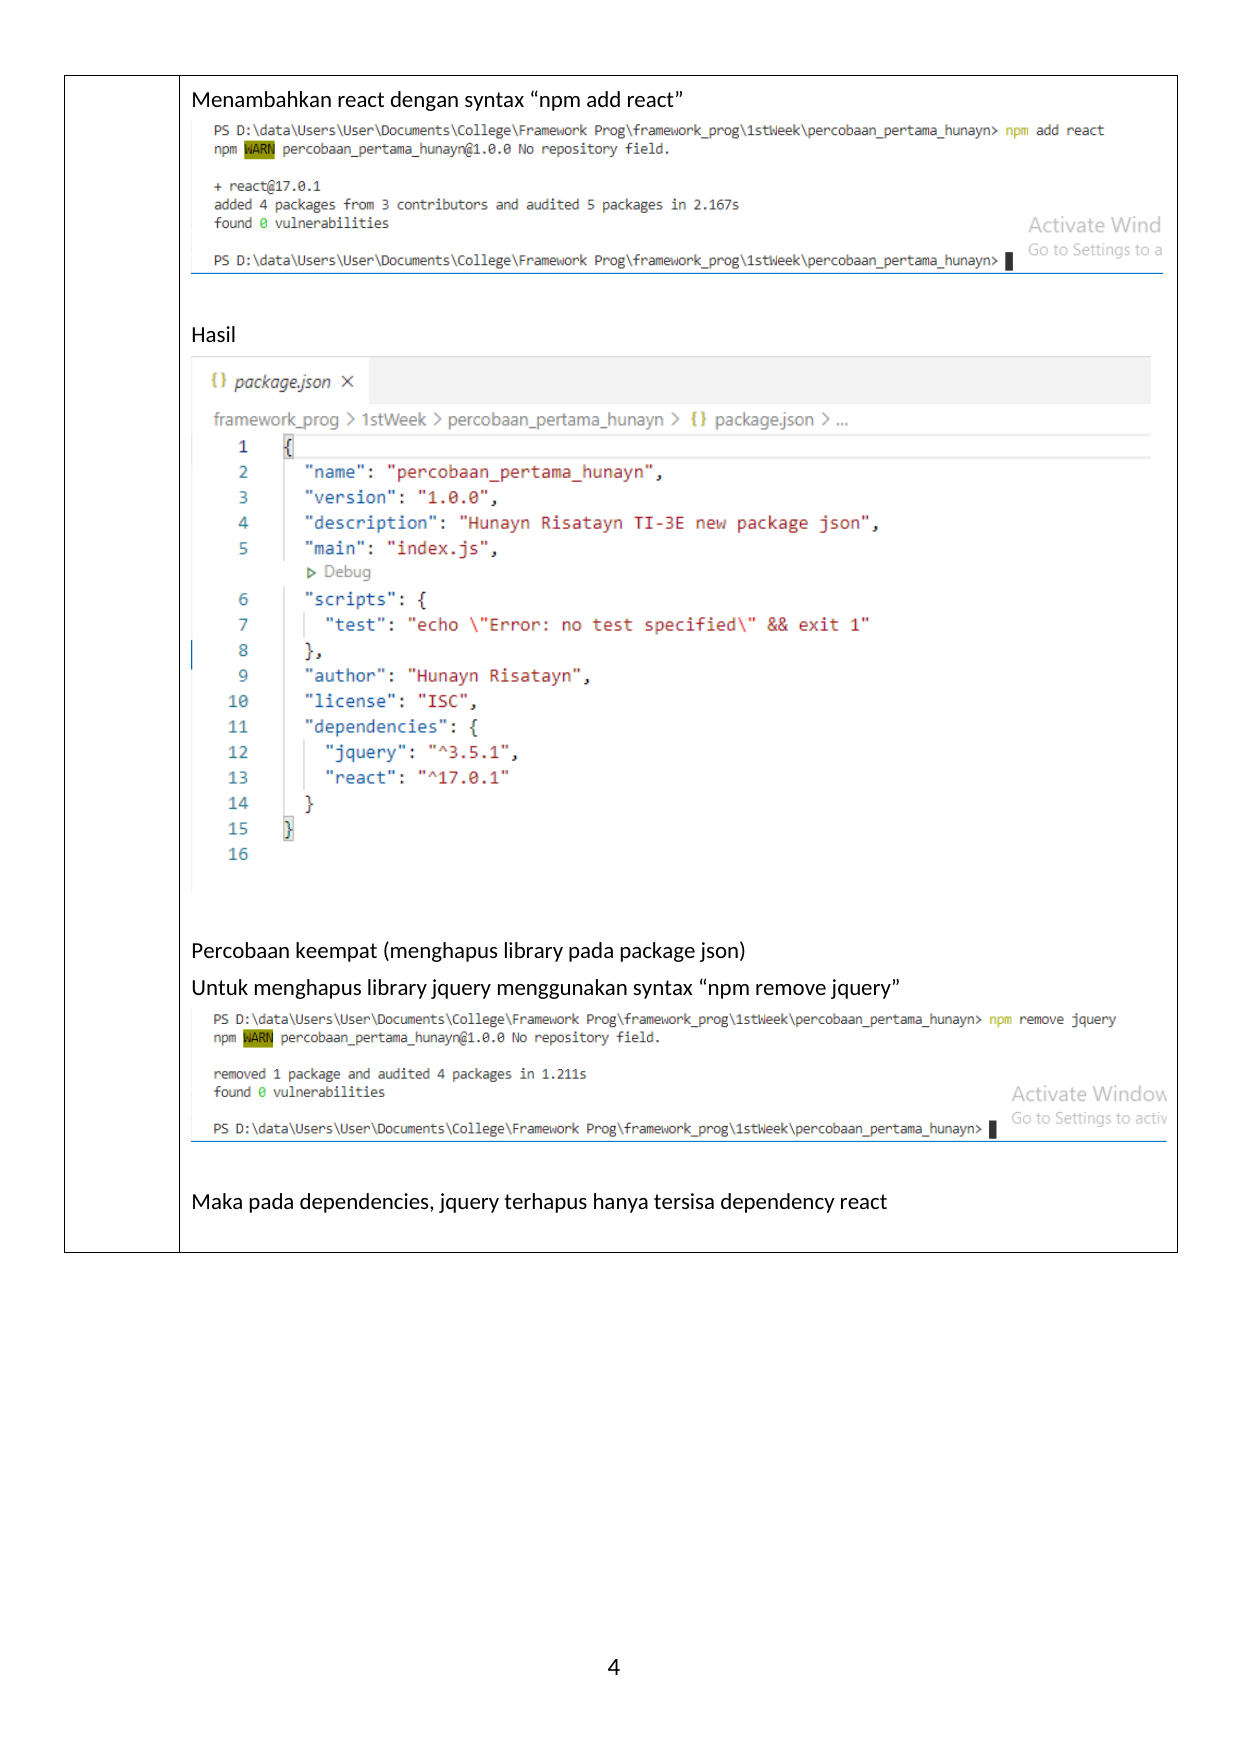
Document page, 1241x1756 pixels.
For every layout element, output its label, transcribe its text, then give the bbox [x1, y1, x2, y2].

picture [191, 356, 1152, 891]
table_cell 1 [65, 76, 179, 1252]
picture [191, 1009, 1167, 1142]
picture [191, 121, 1163, 274]
